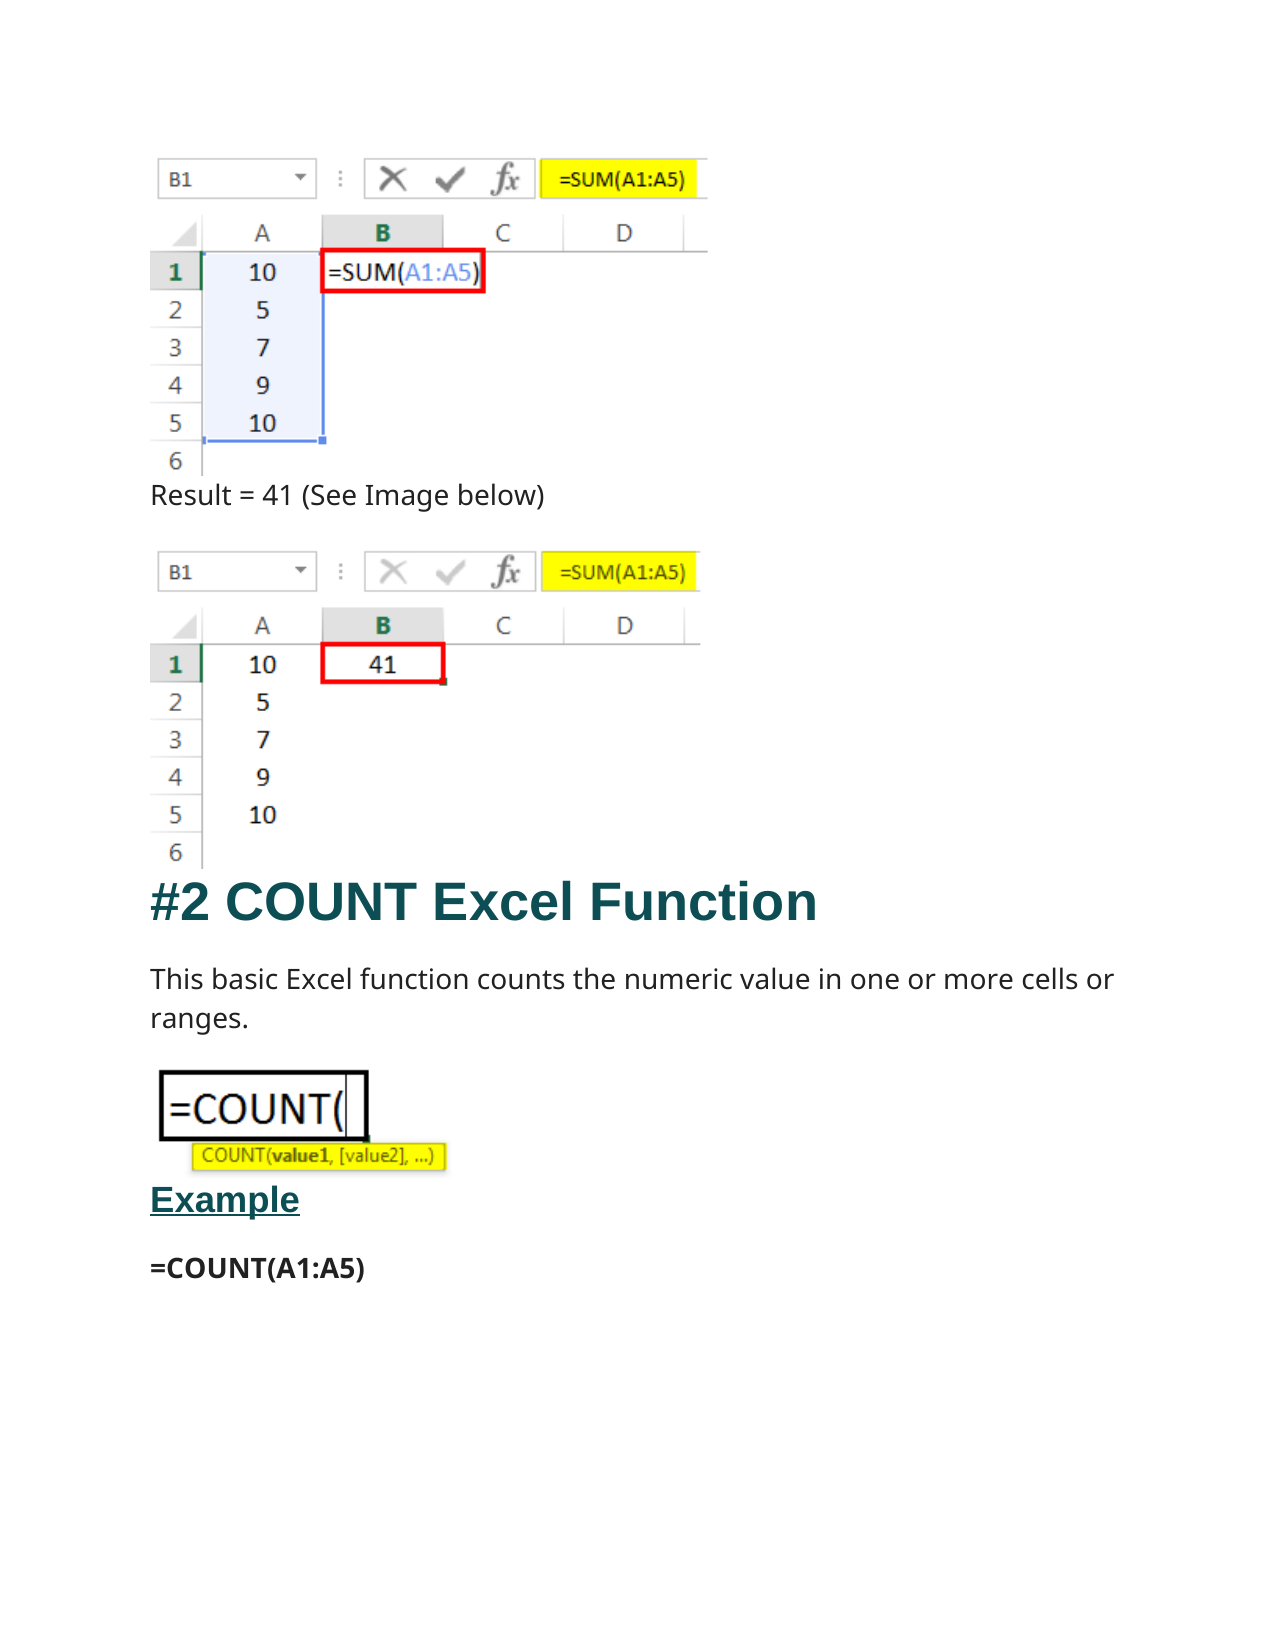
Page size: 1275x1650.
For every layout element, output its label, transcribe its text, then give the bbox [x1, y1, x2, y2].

picture [150, 1064, 455, 1178]
text Result = 41 (See Image below) [150, 476, 1125, 514]
text Example [150, 1178, 1125, 1220]
text =COUNT(A1:A5) [150, 1248, 1125, 1287]
picture [150, 150, 708, 476]
text This basic Excel function counts the numeric value in one or more cells or ranges. [150, 960, 1125, 1036]
text #2 COUNT Excel Function [150, 869, 1125, 931]
picture [150, 542, 701, 869]
